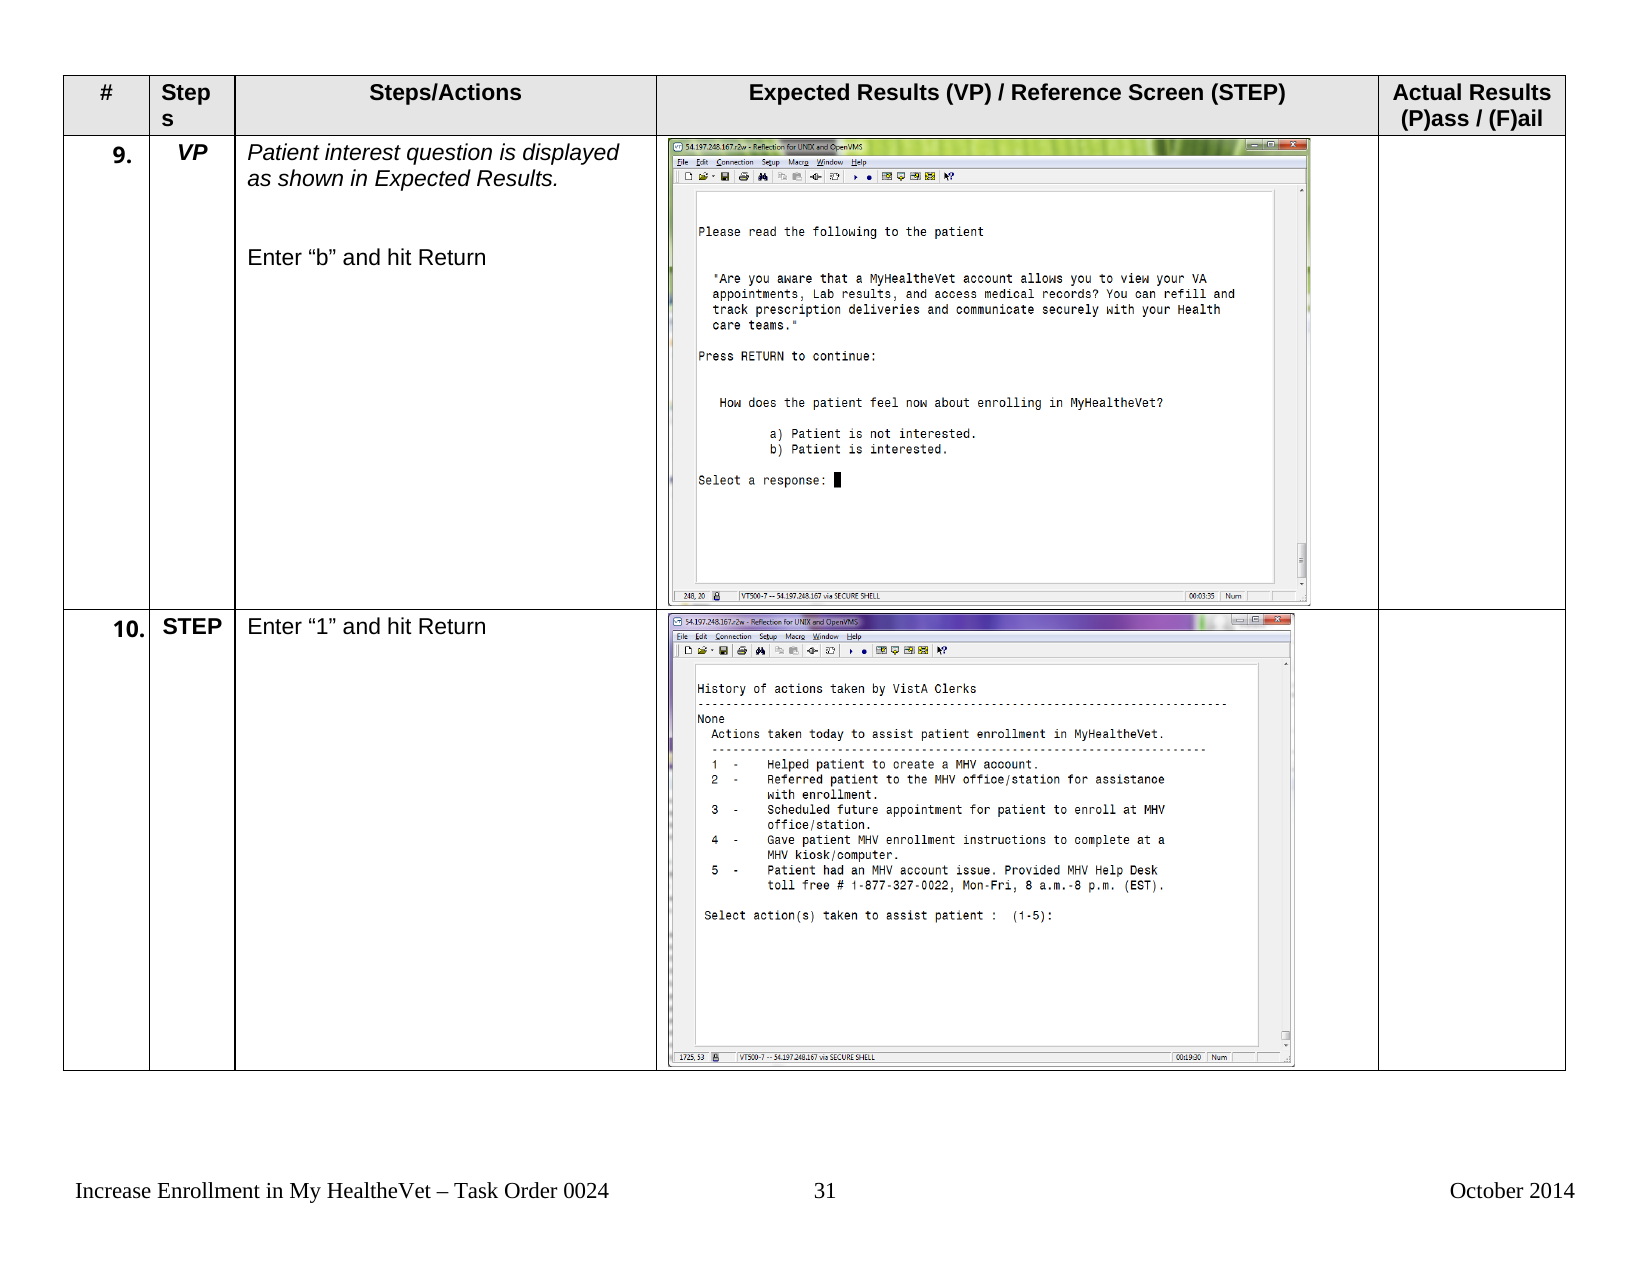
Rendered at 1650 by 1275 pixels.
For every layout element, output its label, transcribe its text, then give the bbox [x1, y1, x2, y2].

table_cell [657, 610, 1378, 1070]
picture [668, 138, 1311, 606]
table_cell [64, 136, 149, 609]
table_header Steps [150, 76, 234, 135]
picture [668, 613, 1295, 1067]
table_header Expected Results (VP) / Reference Screen (STEP) [657, 76, 1378, 135]
table_cell [657, 136, 1378, 609]
table_cell [1379, 610, 1565, 1070]
table_cell VP [150, 136, 234, 609]
table_header # [64, 76, 149, 135]
table_cell Patient interest question is displayed as shown in Expected Results. Enter “b” and hit Return [236, 136, 656, 609]
table_cell STEP [150, 610, 234, 1070]
table_header Actual Results (P)ass / (F)ail [1379, 76, 1565, 135]
table_cell [64, 610, 149, 1070]
table_cell [1379, 136, 1565, 609]
table_header Steps/Actions [236, 76, 656, 135]
table_cell Enter “1” and hit Return [236, 610, 656, 1070]
